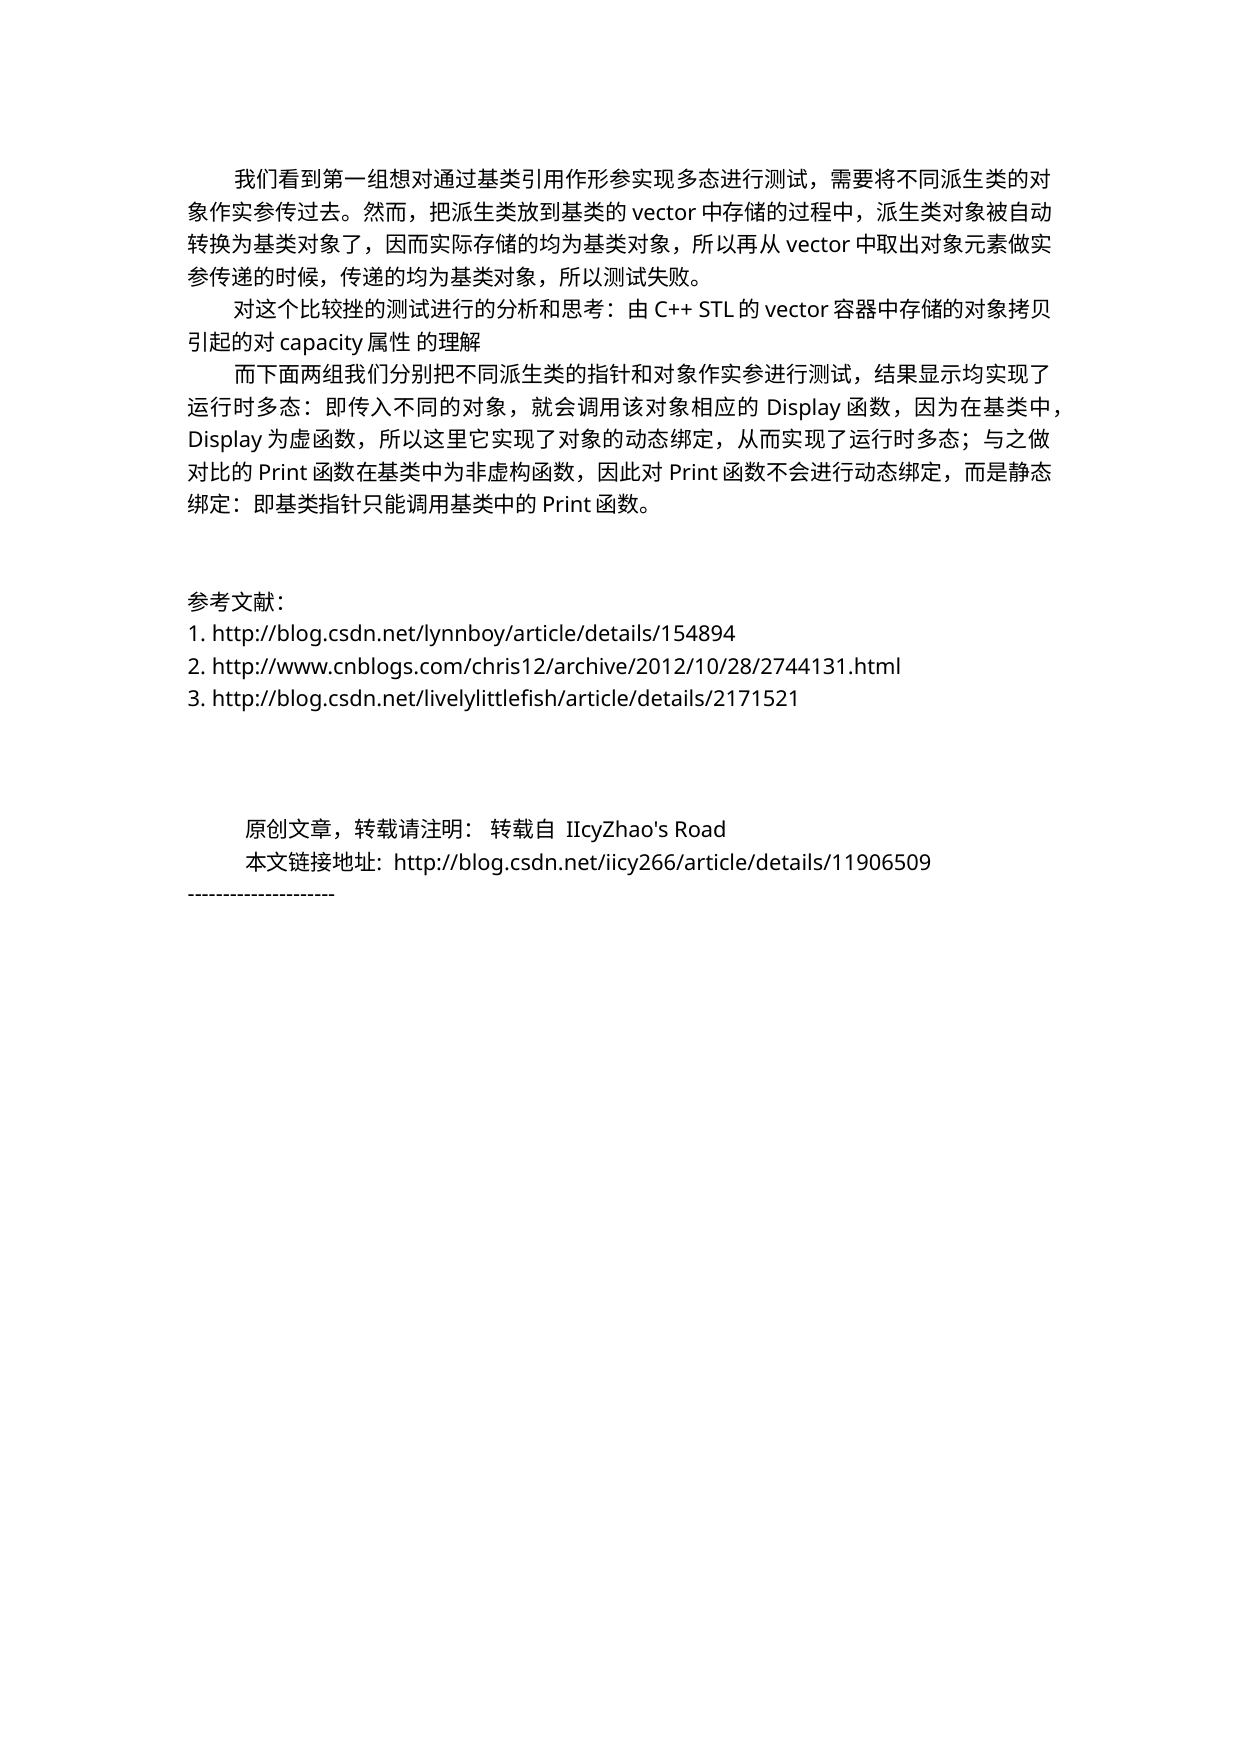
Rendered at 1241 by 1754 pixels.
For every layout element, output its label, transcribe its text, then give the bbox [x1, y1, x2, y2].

text 参考文献： [187, 584, 1053, 617]
text 而下面两组我们分别把不同派生类的指针和对象作实参进行测试，结果显示均实现了运行时多态：即传入不同的对象，就会调用该对象相应的Display函数，因为在基类中，Display为虚函数，所以这里它实现了对象的动态绑定，从而实现了运行时多态；与之做对比的Print函数在基类中为非虚构函数，因此对Print函数不会进行动态绑定，而是静态绑定：即基类指针只能调用基类中的Print函数。 [187, 357, 1053, 519]
text 本文链接地址: http://blog.csdn.net/iicy266/article/details/11906509 [187, 844, 1053, 877]
text 1. http://blog.csdn.net/lynnboy/article/details/154894 [187, 617, 1053, 649]
text 对这个比较挫的测试进行的分析和思考：由C++ STL的vector容器中存储的对象拷贝引起的对capacity属性 的理解 [187, 292, 1053, 357]
text 原创文章，转载请注明： 转载自 IIcyZhao's Road [187, 812, 1053, 844]
text 3. http://blog.csdn.net/livelylittlefish/article/details/2171521 [187, 682, 1053, 714]
text 我们看到第一组想对通过基类引用作形参实现多态进行测试，需要将不同派生类的对象作实参传过去。然而，把派生类放到基类的vector中存储的过程中，派生类对象被自动转换为基类对象了，因而实际存储的均为基类对象，所以再从vector中取出对象元素做实参传递的时候，传递的均为基类对象，所以测试失败。 [187, 162, 1053, 292]
text --------------------- [187, 877, 1053, 909]
text 2. http://www.cnblogs.com/chris12/archive/2012/10/28/2744131.html [187, 649, 1053, 682]
